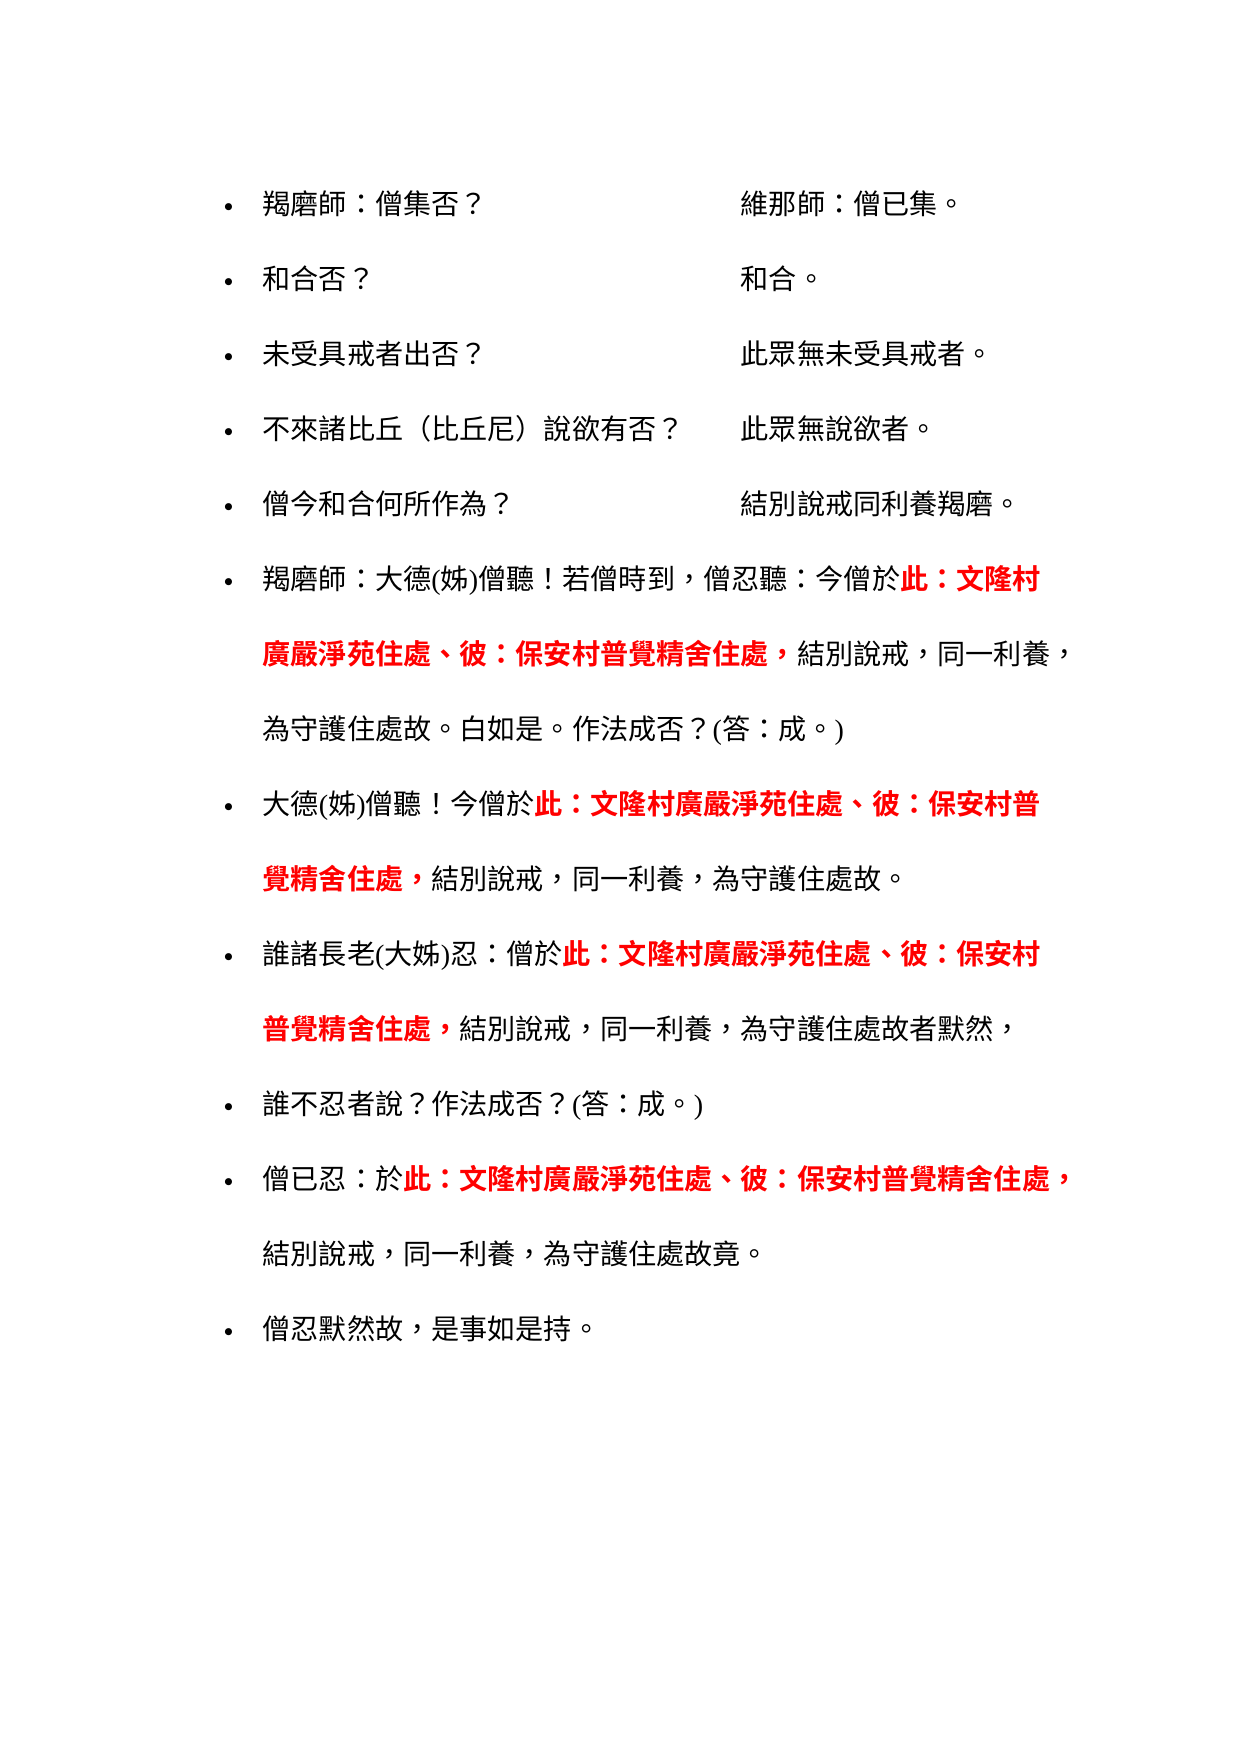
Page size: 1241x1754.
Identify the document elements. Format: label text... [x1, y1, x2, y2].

list 大德(姊)僧聽！今僧於此：文隆村廣嚴淨苑住處、彼：保安村普覺精舍住處，結別說戒，同一利養，為守護住處故。 [225, 764, 1053, 914]
list 僧忍默然故，是事如是持。 [225, 1289, 1053, 1364]
list 僧已忍：於此：文隆村廣嚴淨苑住處、彼：保安村普覺精舍住處，結別說戒，同一利養，為守護住處故竟。 [225, 1139, 1053, 1289]
list 僧今和合何所作為？ 結別說戒同利養羯磨。 [225, 464, 1053, 539]
list 未受具戒者出否？ 此眾無未受具戒者。 [225, 314, 1053, 389]
list 羯磨師：僧集否？ 維那師：僧已集。 [225, 164, 1053, 239]
list 和合否？ 和合。 [225, 239, 1053, 314]
list 不來諸比丘（比丘尼）說欲有否？ 此眾無說欲者。 [225, 389, 1053, 464]
list 誰不忍者說？作法成否？(答：成。) [225, 1064, 1053, 1139]
list 羯磨師：大德(姊)僧聽！若僧時到，僧忍聽：今僧於此：文隆村廣嚴淨苑住處、彼：保安村普覺精舍住處，結別說戒，同一利養，為守護住處故。白如是。作法成否？(答：成。) [225, 539, 1053, 764]
list 誰諸長老(大姊)忍：僧於此：文隆村廣嚴淨苑住處、彼：保安村普覺精舍住處，結別說戒，同一利養，為守護住處故者默然， [225, 914, 1053, 1064]
